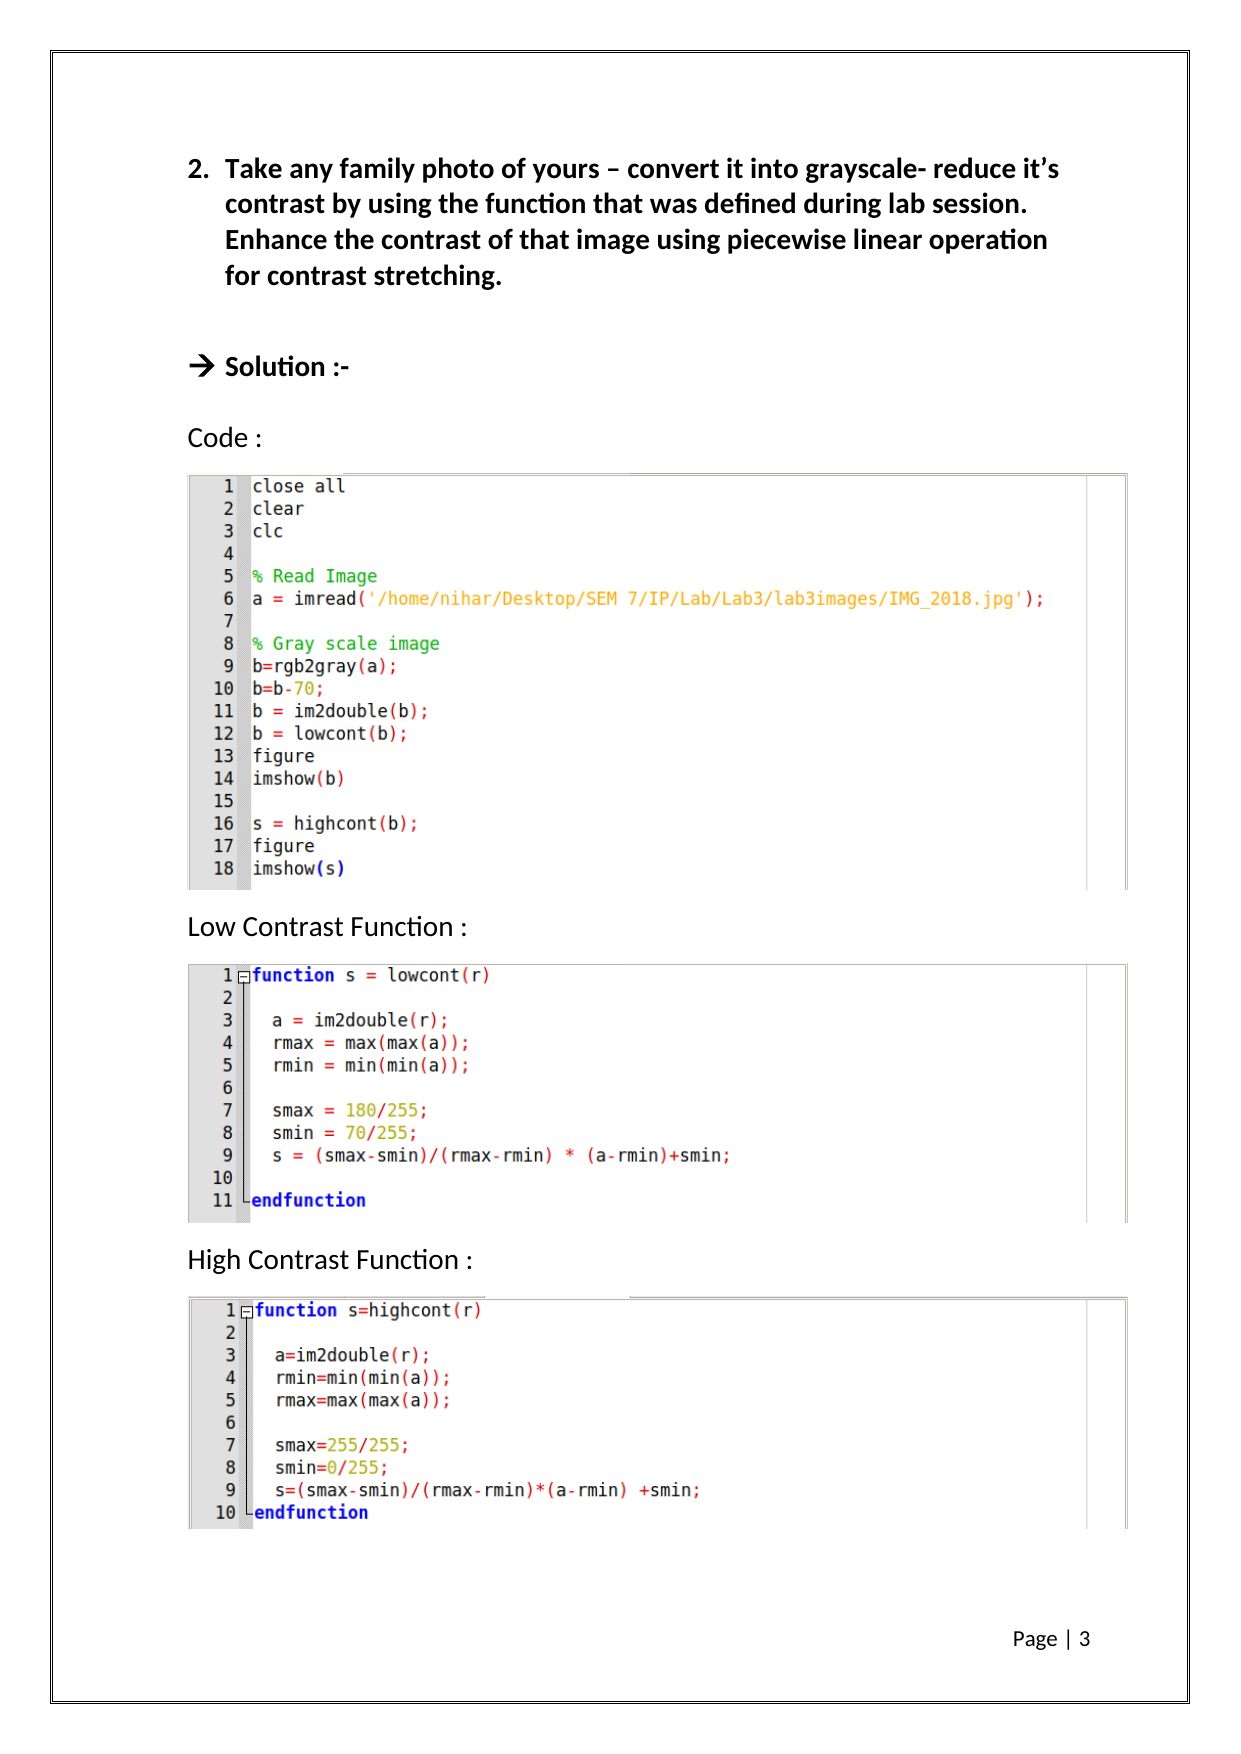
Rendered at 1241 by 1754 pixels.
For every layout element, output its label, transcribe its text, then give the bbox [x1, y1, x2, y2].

picture [187, 1296, 1128, 1529]
text Code : [187, 419, 1090, 454]
text High Contrast Function : [187, 1241, 1090, 1277]
list Solution :- [187, 348, 1090, 383]
list Take any family photo of yours – convert it into grayscale- reduce it’s contrast by using the function that was defined during lab session. Enhance the contrast of that image using piecewise linear operation for contrast stretching. [187, 150, 1090, 292]
text Low Contrast Function : [187, 908, 1090, 944]
picture [187, 473, 1128, 890]
picture [187, 963, 1128, 1223]
